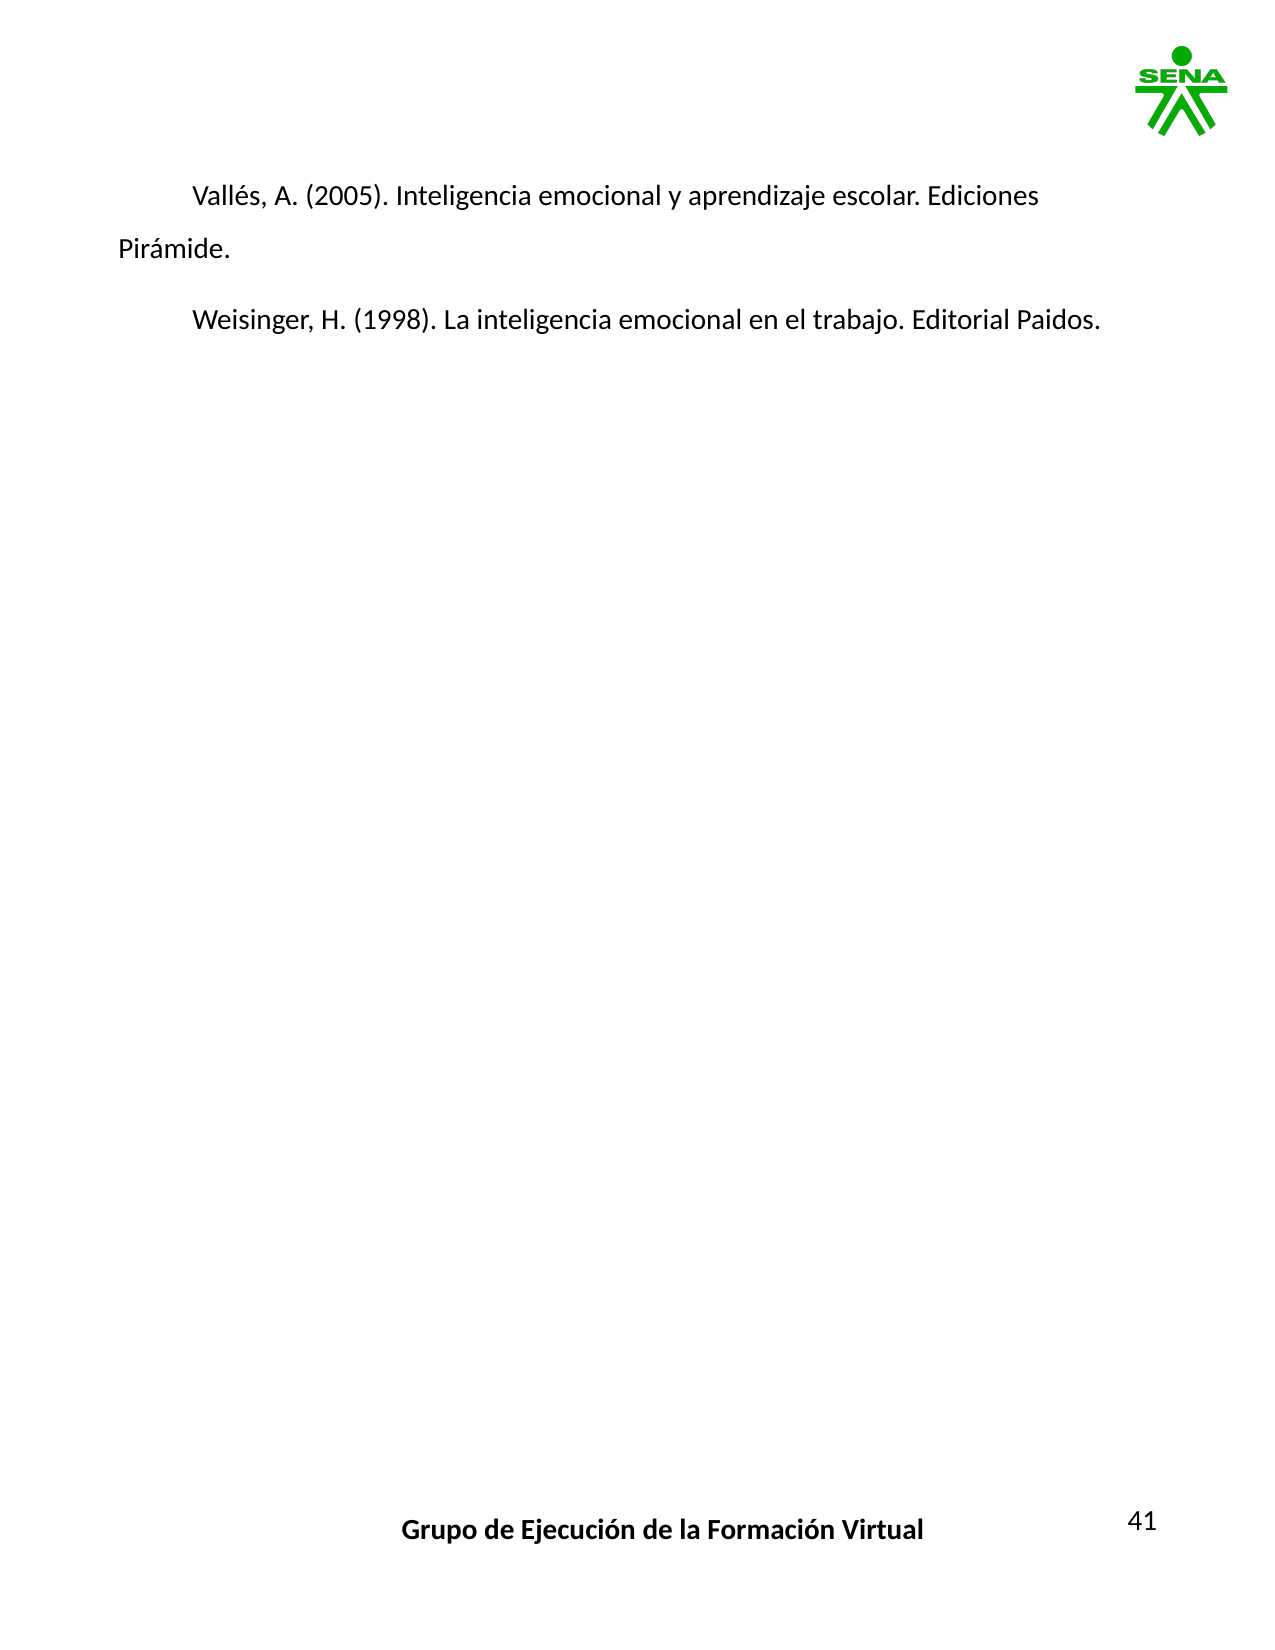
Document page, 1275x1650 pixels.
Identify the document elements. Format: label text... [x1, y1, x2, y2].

text Vallés, A. (2005). Inteligencia emocional y aprendizaje escolar. Ediciones Pirámide. [118, 177, 1157, 266]
text Weisinger, H. (1998). La inteligencia emocional en el trabajo. Editorial Paidos. [118, 301, 1157, 336]
picture [1135, 46, 1228, 136]
